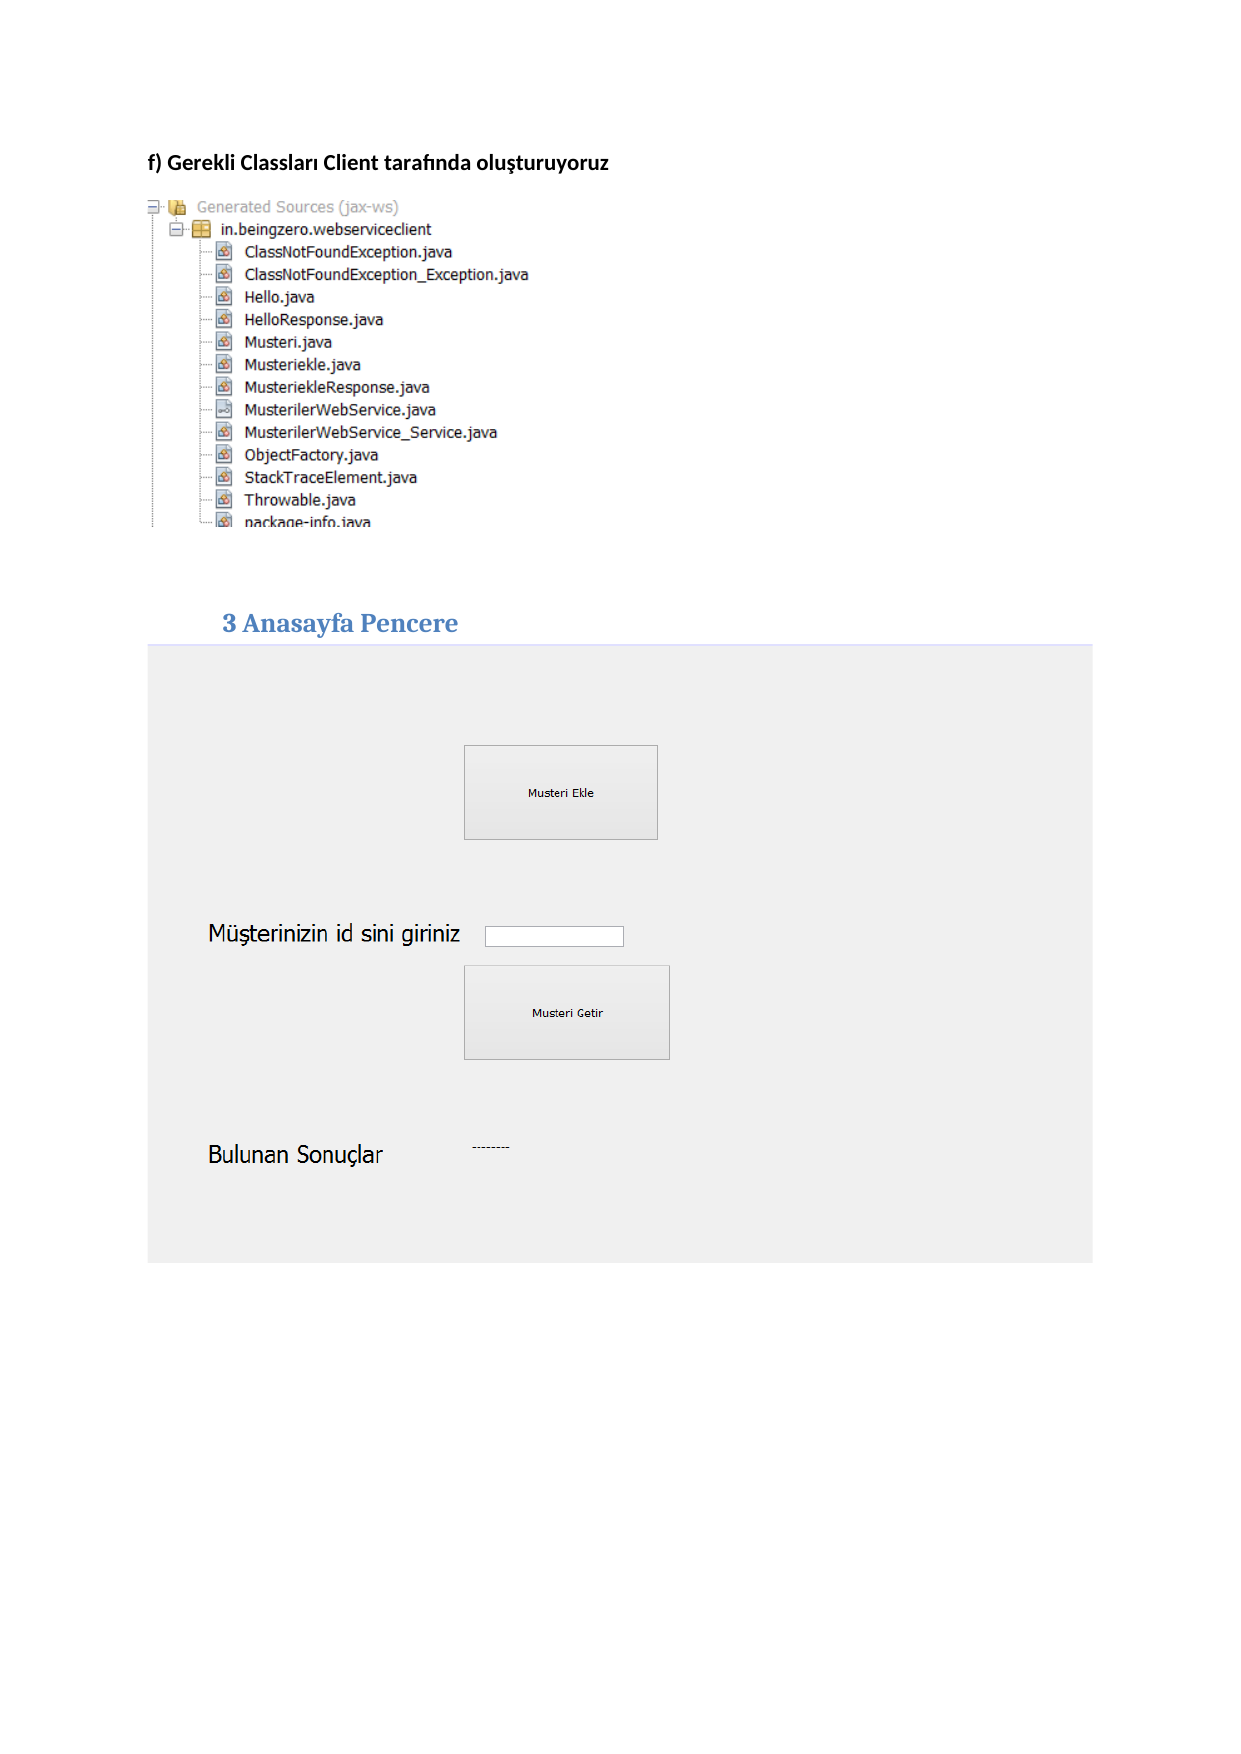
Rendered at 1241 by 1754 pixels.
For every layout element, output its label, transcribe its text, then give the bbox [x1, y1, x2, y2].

picture [147, 644, 1093, 1263]
picture [147, 200, 604, 527]
text f) Gerekli Classları Client tarafında oluşturuyoruz [148, 148, 1093, 176]
subtitle 3 Anasayfa Pencere [223, 608, 1093, 639]
